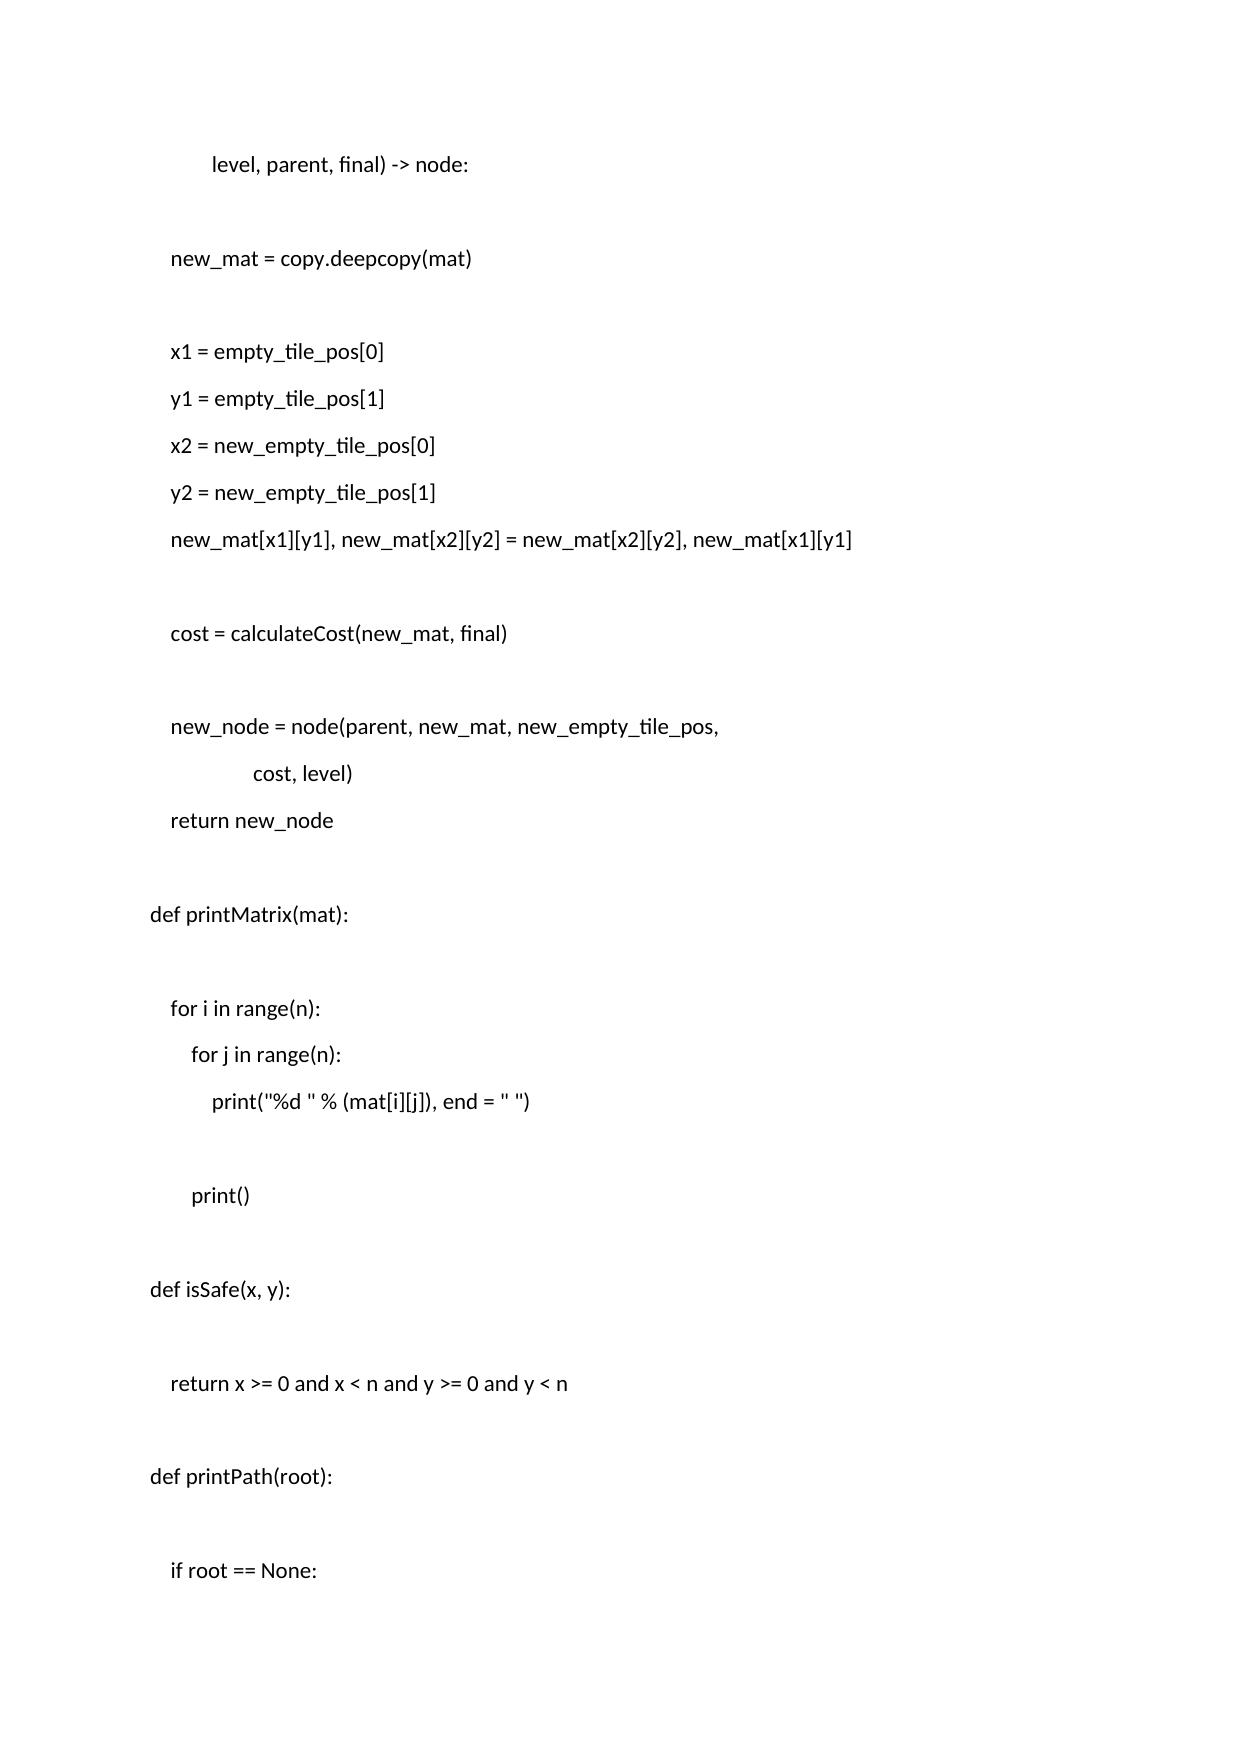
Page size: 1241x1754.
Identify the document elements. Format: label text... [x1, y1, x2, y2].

text new_mat[x1][y1], new_mat[x2][y2] = new_mat[x2][y2], new_mat[x1][y1] [150, 525, 1090, 553]
text x1 = empty_tile_pos[0] [150, 337, 1090, 366]
text return x >= 0 and x < n and y >= 0 and y < n [150, 1369, 1090, 1397]
text new_node = node(parent, new_mat, new_empty_tile_pos, [150, 712, 1090, 741]
text y2 = new_empty_tile_pos[1] [150, 478, 1090, 506]
text def isSafe(x, y): [150, 1275, 1090, 1303]
text def printMatrix(mat): [150, 900, 1090, 928]
text new_mat = copy.deepcopy(mat) [150, 244, 1090, 272]
text level, parent, final) -> node: [150, 150, 1090, 178]
text x2 = new_empty_tile_pos[0] [150, 431, 1090, 459]
text if root == None: [150, 1556, 1090, 1584]
text print("%d " % (mat[i][j]), end = " ") [150, 1087, 1090, 1116]
text for i in range(n): [150, 994, 1090, 1022]
text cost = calculateCost(new_mat, final) [150, 619, 1090, 647]
text y1 = empty_tile_pos[1] [150, 384, 1090, 412]
text cost, level) [150, 759, 1090, 787]
text def printPath(root): [150, 1462, 1090, 1491]
text return new_node [150, 806, 1090, 834]
text for j in range(n): [150, 1041, 1090, 1069]
text print() [150, 1181, 1090, 1209]
